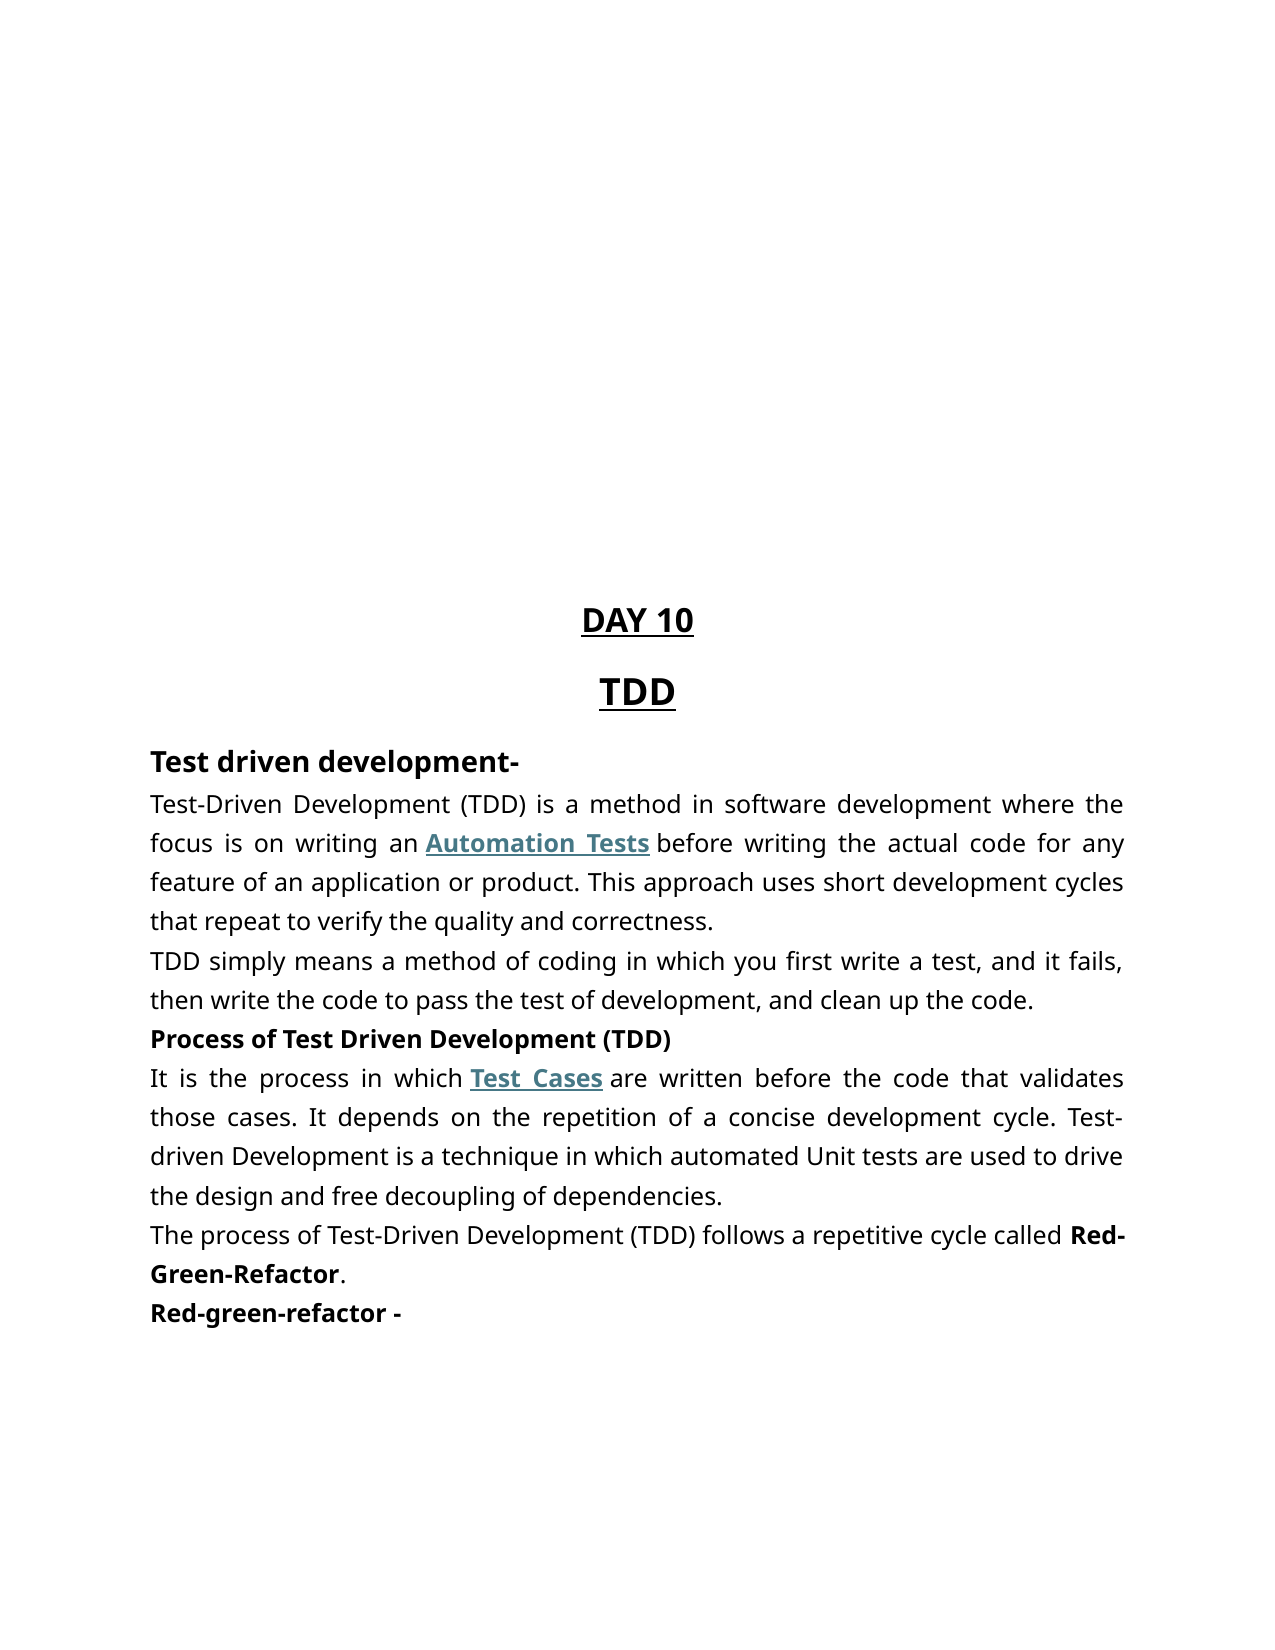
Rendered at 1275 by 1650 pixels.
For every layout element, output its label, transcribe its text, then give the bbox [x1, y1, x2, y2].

text Red-green-refactor - [150, 1296, 1125, 1330]
text TDD [150, 666, 1125, 717]
text DAY 10 [150, 597, 1125, 642]
text Test driven development- [150, 741, 1125, 781]
text The process of Test-Driven Development (TDD) follows a repetitive cycle called Red-Green-Refactor. [150, 1217, 1125, 1291]
text It is the process in which Test Cases are written before the code that validates those cases. It depends on the repetition of a concise development cycle. Test-driven Development is a technique in which automated Unit tests are used to drive the design and free decoupling of dependencies. [150, 1061, 1125, 1212]
text Process of Test Driven Development (TDD) [150, 1021, 1125, 1056]
text Test-Driven Development (TDD) is a method in software development where the focus is on writing an Automation Tests before writing the actual code for any feature of an application or product. This approach uses short development cycles that repeat to verify the quality and correctness. [150, 786, 1125, 938]
text TDD simply means a method of coding in which you first write a test, and it fails, then write the code to pass the test of development, and clean up the code. [150, 943, 1125, 1016]
